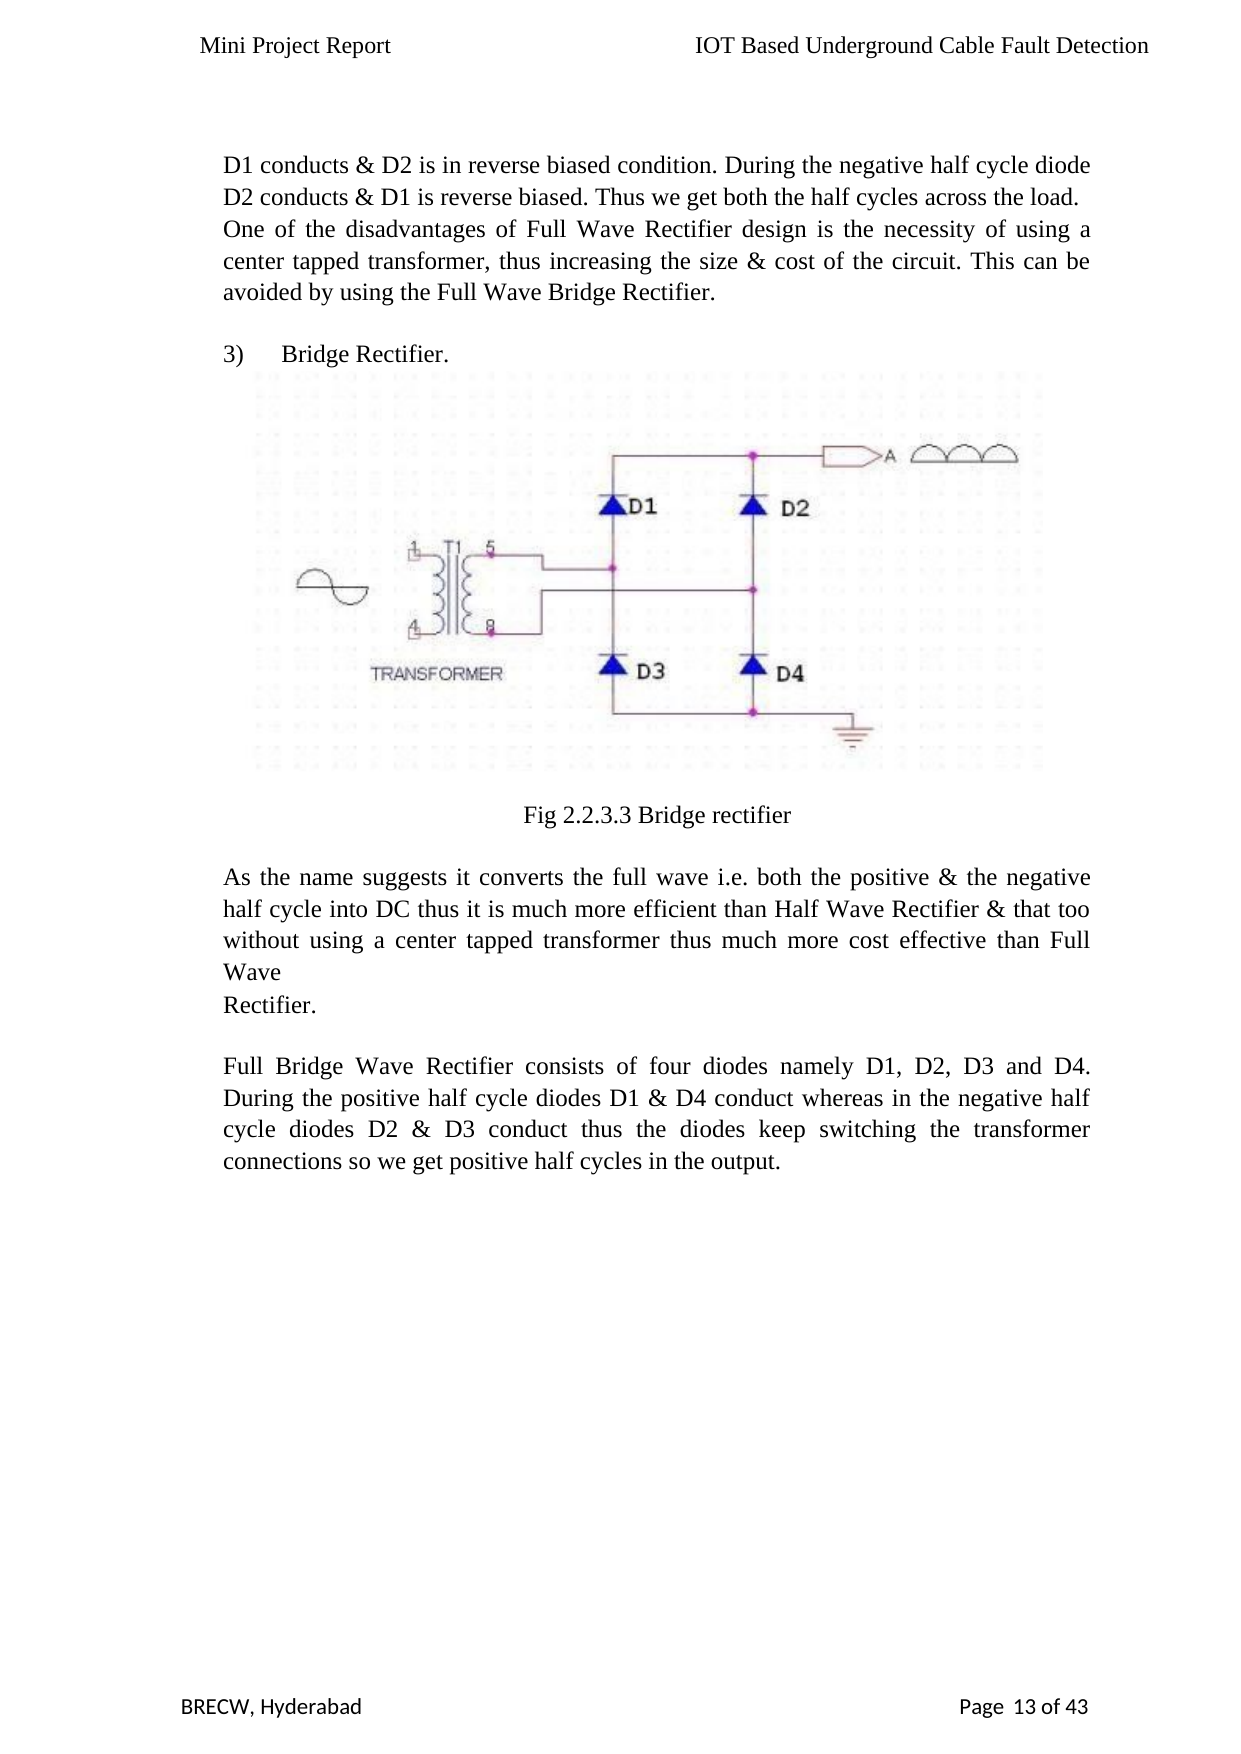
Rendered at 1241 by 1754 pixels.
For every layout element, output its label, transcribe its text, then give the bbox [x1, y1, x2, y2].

text Full Bridge Wave Rectifier consists of four diodes namely D1, D2, D3 and D4. During the positive half cycle diodes D1 & D4 conduct whereas in the negative half cycle diodes D2 & D3 conduct thus the diodes keep switching the transformer connections so we get positive half cycles in the output. [223, 1051, 1092, 1175]
text One of the disadvantages of Full Wave Rectifier design is the necessity of using a center tapped transformer, thus increasing the size & cost of the circuit. This can be avoided by using the Full Wave Bridge Rectifier. [223, 214, 1092, 306]
text As the name suggests it converts the full wave i.e. both the positive & the negative half cycle into DC thus it is much more efficient than Half Wave Rectifier & that too without using a center tapped transformer thus much more cost effective than Full Wave [223, 862, 1092, 986]
text Rectifier. [223, 990, 1092, 1019]
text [223, 150, 1092, 210]
list Bridge Rectifier. [223, 339, 1092, 367]
text Fig 2.2.3.3 Bridge rectifier [224, 801, 1090, 829]
picture [244, 371, 1043, 779]
